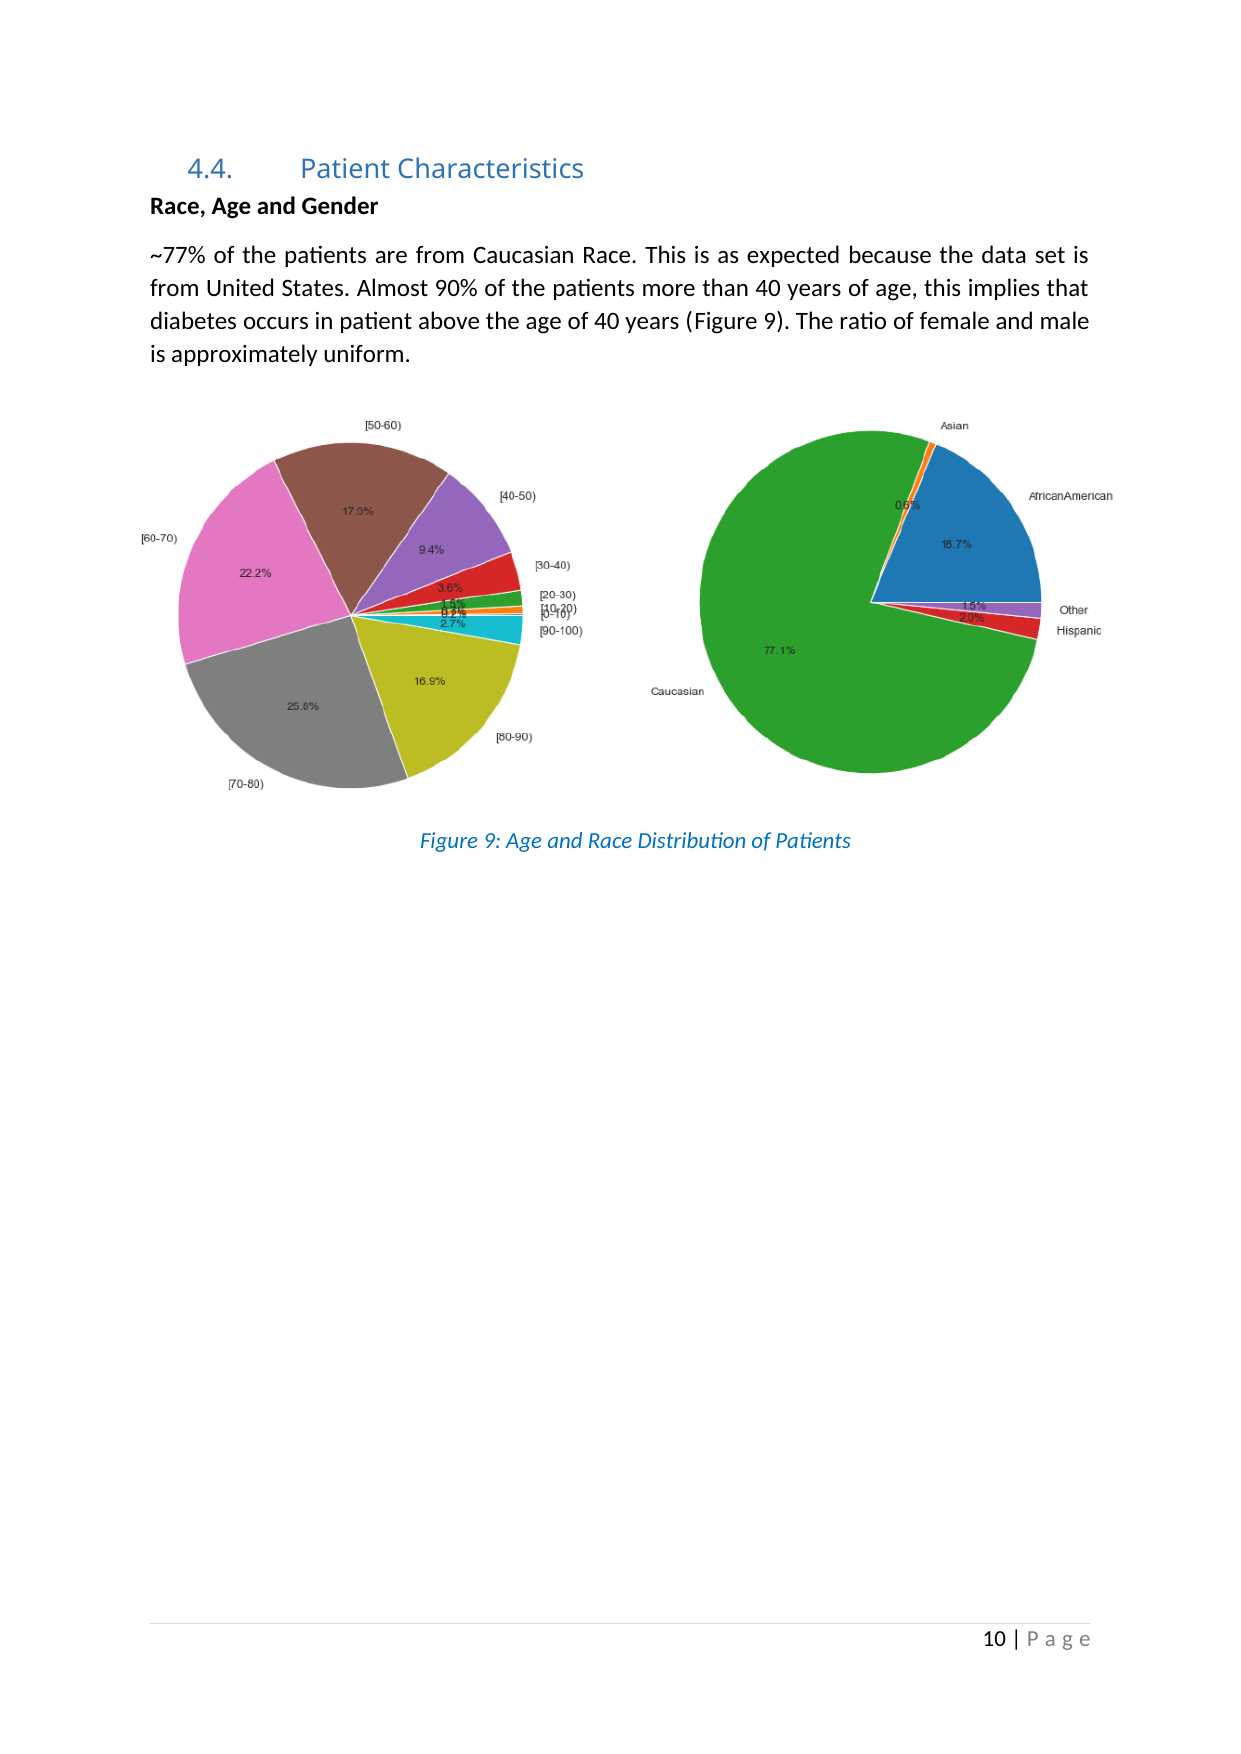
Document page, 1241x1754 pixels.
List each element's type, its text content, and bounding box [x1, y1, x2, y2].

subtitle Patient Characteristics [187, 150, 1090, 187]
text ~77% of the patients are from Caucasian Race. This is as expected because the data set is from United States. Almost 90% of the patients more than 40 years of age, this implies that diabetes occurs in patient above the age of 40 years (Figure 9). The ratio of female and male is approximately uniform. [150, 239, 1090, 369]
picture [636, 403, 1120, 778]
picture [127, 403, 583, 813]
text Race, Age and Gender [150, 190, 1090, 220]
